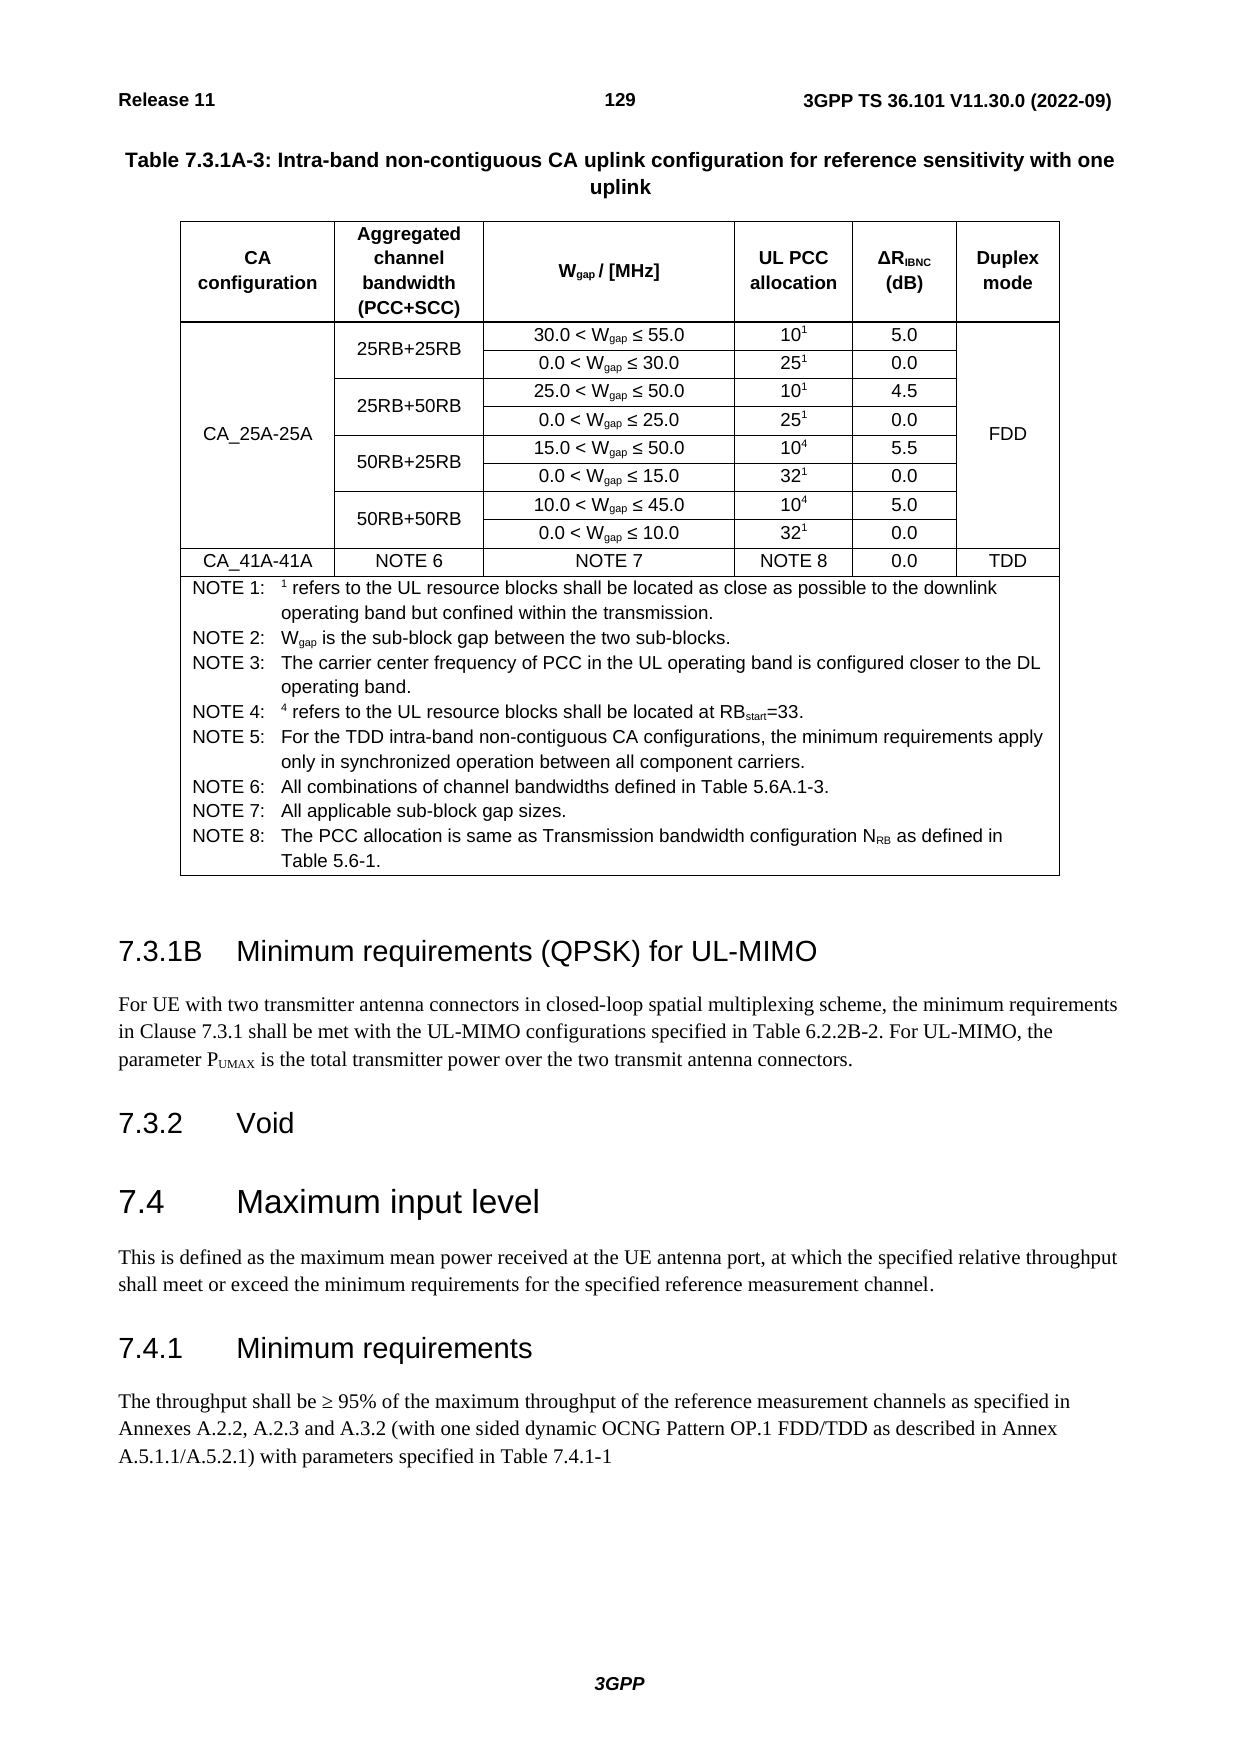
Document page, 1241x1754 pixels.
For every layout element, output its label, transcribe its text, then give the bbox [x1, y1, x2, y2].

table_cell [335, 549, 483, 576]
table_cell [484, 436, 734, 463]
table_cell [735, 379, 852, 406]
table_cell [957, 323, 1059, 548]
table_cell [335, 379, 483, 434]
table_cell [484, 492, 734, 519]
subtitle 7.3.2 Void [118, 1106, 1122, 1139]
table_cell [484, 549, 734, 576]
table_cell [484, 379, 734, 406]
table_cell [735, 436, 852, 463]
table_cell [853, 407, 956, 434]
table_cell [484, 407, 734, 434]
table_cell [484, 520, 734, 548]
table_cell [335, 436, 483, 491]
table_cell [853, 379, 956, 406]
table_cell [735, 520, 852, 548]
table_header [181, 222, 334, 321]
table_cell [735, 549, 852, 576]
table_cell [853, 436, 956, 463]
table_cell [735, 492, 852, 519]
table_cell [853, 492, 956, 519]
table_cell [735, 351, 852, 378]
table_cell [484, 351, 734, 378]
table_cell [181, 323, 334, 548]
text For UE with two transmitter antenna connectors in closed-loop spatial multiplexing scheme, the minimum requirements in Clause 7.3.1 shall be met with the UL-MIMO configurations specified in Table 6.2.2B-2. For UL-MIMO, the parameter PUMAX is the total transmitter power over the two transmit antenna connectors. [118, 992, 1122, 1071]
subtitle 7.4 Maximum input level [118, 1182, 1122, 1220]
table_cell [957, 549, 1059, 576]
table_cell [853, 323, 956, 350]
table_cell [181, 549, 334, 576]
text This is defined as the maximum mean power received at the UE antenna port, at which the specified relative throughput shall meet or exceed the minimum requirements for the specified reference measurement channel. [118, 1245, 1122, 1296]
text Table 7.3.1A-3: Intra-band non-contiguous CA uplink configuration for reference sensitivity with one uplink [118, 147, 1122, 199]
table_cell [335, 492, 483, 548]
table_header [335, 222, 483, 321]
subtitle 7.4.1 Minimum requirements [118, 1331, 1122, 1365]
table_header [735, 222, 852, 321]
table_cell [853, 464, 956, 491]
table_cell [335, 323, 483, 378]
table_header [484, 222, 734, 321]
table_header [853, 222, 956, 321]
subtitle 7.3.1B Minimum requirements (QPSK) for UL-MIMO [118, 934, 1122, 968]
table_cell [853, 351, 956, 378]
text The throughput shall be ≥ 95% of the maximum throughput of the reference measurement channels as specified in Annexes A.2.2, A.2.3 and A.3.2 (with one sided dynamic OCNG Pattern OP.1 FDD/TDD as described in Annex A.5.1.1/A.5.2.1) with parameters specified in Table 7.4.1-1 [118, 1388, 1122, 1468]
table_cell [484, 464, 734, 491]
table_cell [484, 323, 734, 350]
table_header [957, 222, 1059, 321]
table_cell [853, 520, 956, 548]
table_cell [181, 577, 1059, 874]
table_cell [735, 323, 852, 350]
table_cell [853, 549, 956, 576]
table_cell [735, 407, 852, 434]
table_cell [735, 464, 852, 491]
